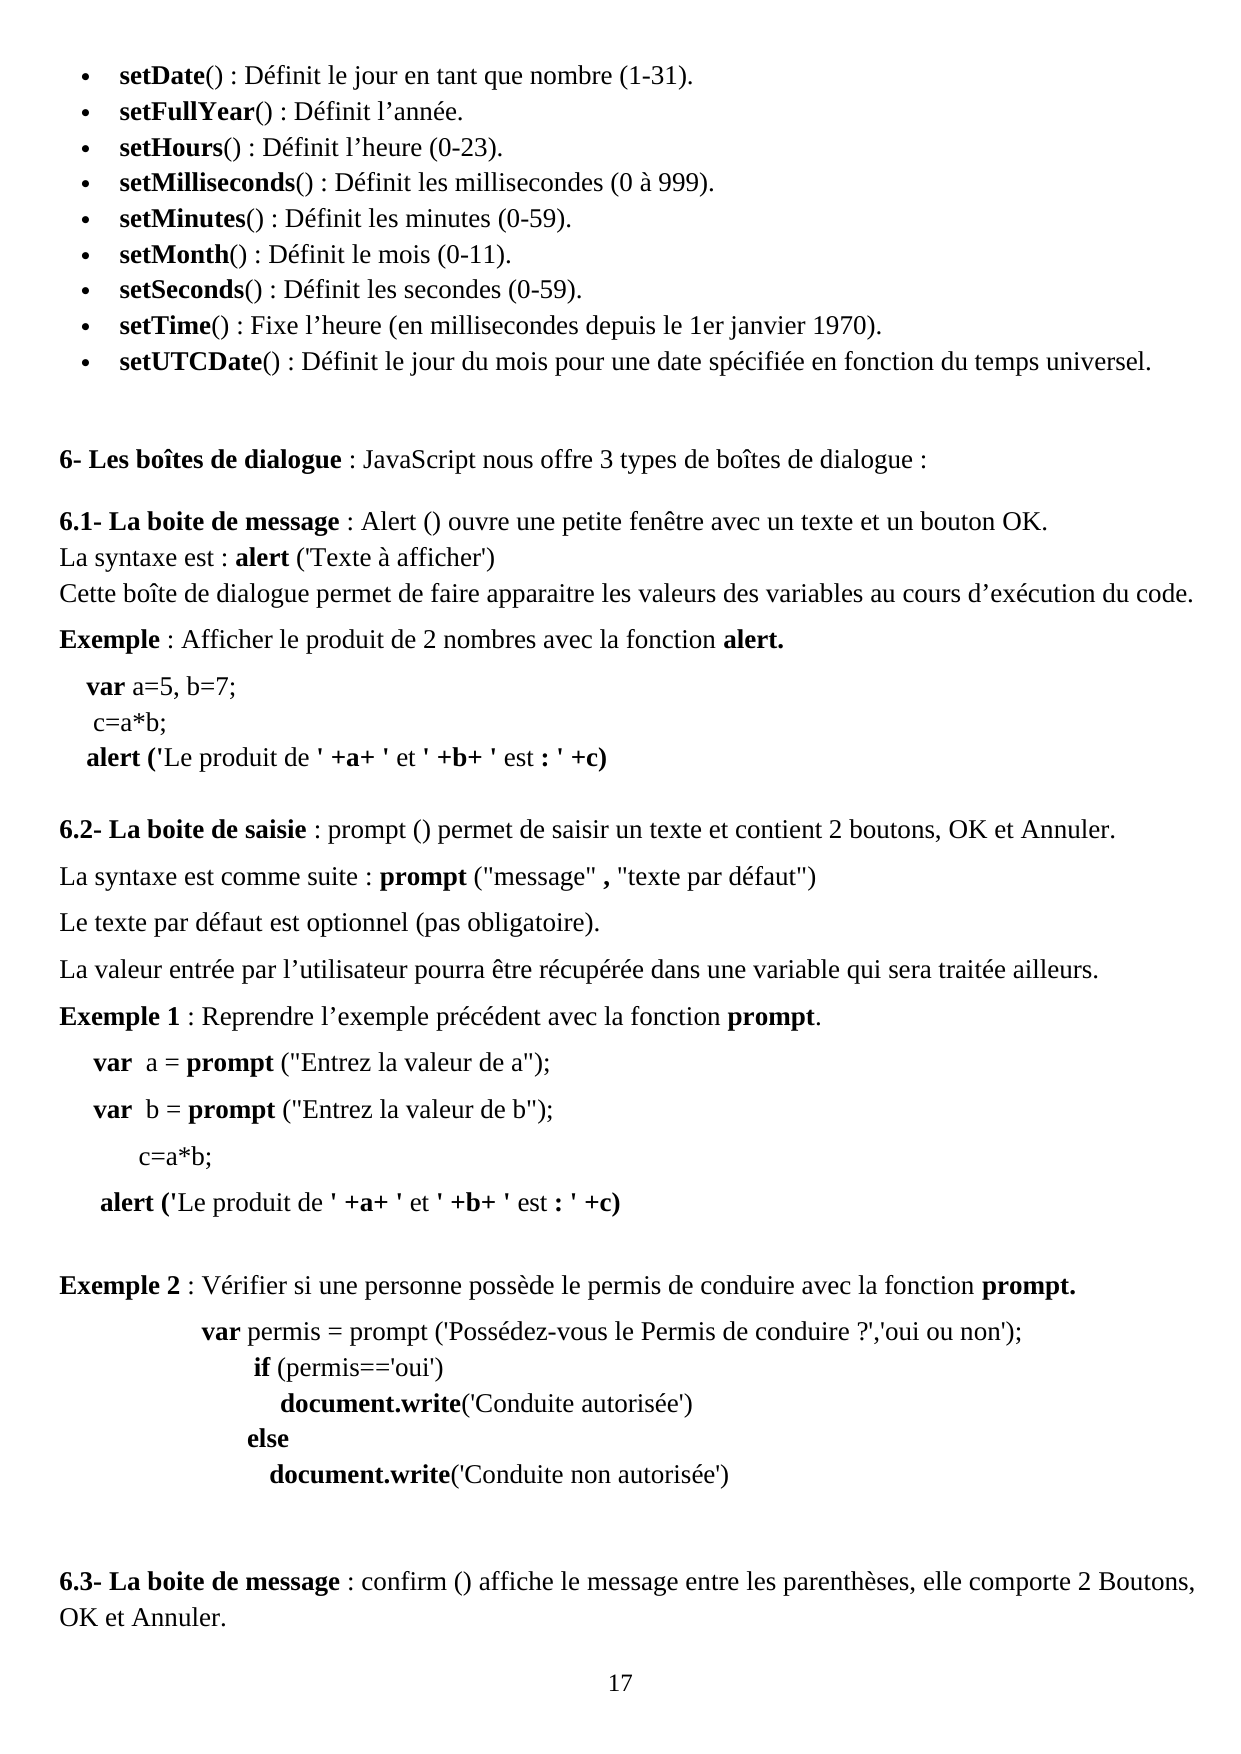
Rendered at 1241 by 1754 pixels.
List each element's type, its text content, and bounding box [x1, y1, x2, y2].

list setFullYear() : Définit l’année. [82, 95, 1196, 126]
text 6.1- La boite de message : Alert () ouvre une petite fenêtre avec un texte et un bouton OK. [59, 505, 1196, 536]
text Le texte par défaut est optionnel (pas obligatoire). [59, 906, 1196, 937]
text var b = prompt ("Entrez la valeur de b"); [59, 1093, 1196, 1124]
text else [59, 1423, 1196, 1454]
text alert ('Le produit de ' +a+ ' et ' +b+ ' est : ' +c) [59, 742, 1196, 773]
text var permis = prompt ('Possédez-vous le Permis de conduire ?','oui ou non'); [59, 1315, 1196, 1347]
text Exemple : Afficher le produit de 2 nombres avec la fonction alert. [59, 623, 1196, 654]
list setUTCDate() : Définit le jour du mois pour une date spécifiée en fonction du temps universel. [82, 345, 1196, 376]
text 6.2- La boite de saisie : prompt () permet de saisir un texte et contient 2 boutons, OK et Annuler. [59, 813, 1196, 844]
text 6- Les boîtes de dialogue : JavaScript nous offre 3 types de boîtes de dialogue : [59, 443, 1196, 474]
text alert ('Le produit de ' +a+ ' et ' +b+ ' est : ' +c) [59, 1186, 1196, 1217]
text var a=5, b=7; [59, 670, 1196, 701]
text c=a*b; [59, 706, 1196, 737]
text Cette boîte de dialogue permet de faire apparaitre les valeurs des variables au cours d’exécution du code. [59, 577, 1196, 608]
list setMilliseconds() : Définit les millisecondes (0 à 999). [82, 166, 1196, 197]
text La valeur entrée par l’utilisateur pourra être récupérée dans une variable qui sera traitée ailleurs. [59, 953, 1196, 984]
text La syntaxe est comme suite : prompt ("message" , "texte par défaut") [59, 860, 1196, 891]
list setMinutes() : Définit les minutes (0-59). [82, 202, 1196, 233]
list setDate() : Définit le jour en tant que nombre (1-31). [82, 59, 1196, 90]
text La syntaxe est : alert ('Texte à afficher') [59, 541, 1196, 572]
text var a = prompt ("Entrez la valeur de a"); [59, 1046, 1196, 1077]
text 6.3- La boite de message : confirm () affiche le message entre les parenthèses, elle comporte 2 Boutons, OK et Annuler. [59, 1566, 1196, 1632]
list setTime() : Fixe l’heure (en millisecondes depuis le 1er janvier 1970). [82, 309, 1196, 340]
text if (permis=='oui') [59, 1351, 1196, 1382]
list setMonth() : Définit le mois (0-11). [82, 238, 1196, 269]
text Exemple 2 : Vérifier si une personne possède le permis de conduire avec la fonction prompt. [59, 1269, 1196, 1300]
list setHours() : Définit l’heure (0-23). [82, 131, 1196, 162]
text c=a*b; [59, 1140, 1196, 1171]
text document.write('Conduite non autorisée') [59, 1458, 1196, 1489]
text document.write('Conduite autorisée') [59, 1387, 1196, 1418]
list setSeconds() : Définit les secondes (0-59). [82, 273, 1196, 305]
text Exemple 1 : Reprendre l’exemple précédent avec la fonction prompt. [59, 1000, 1196, 1031]
